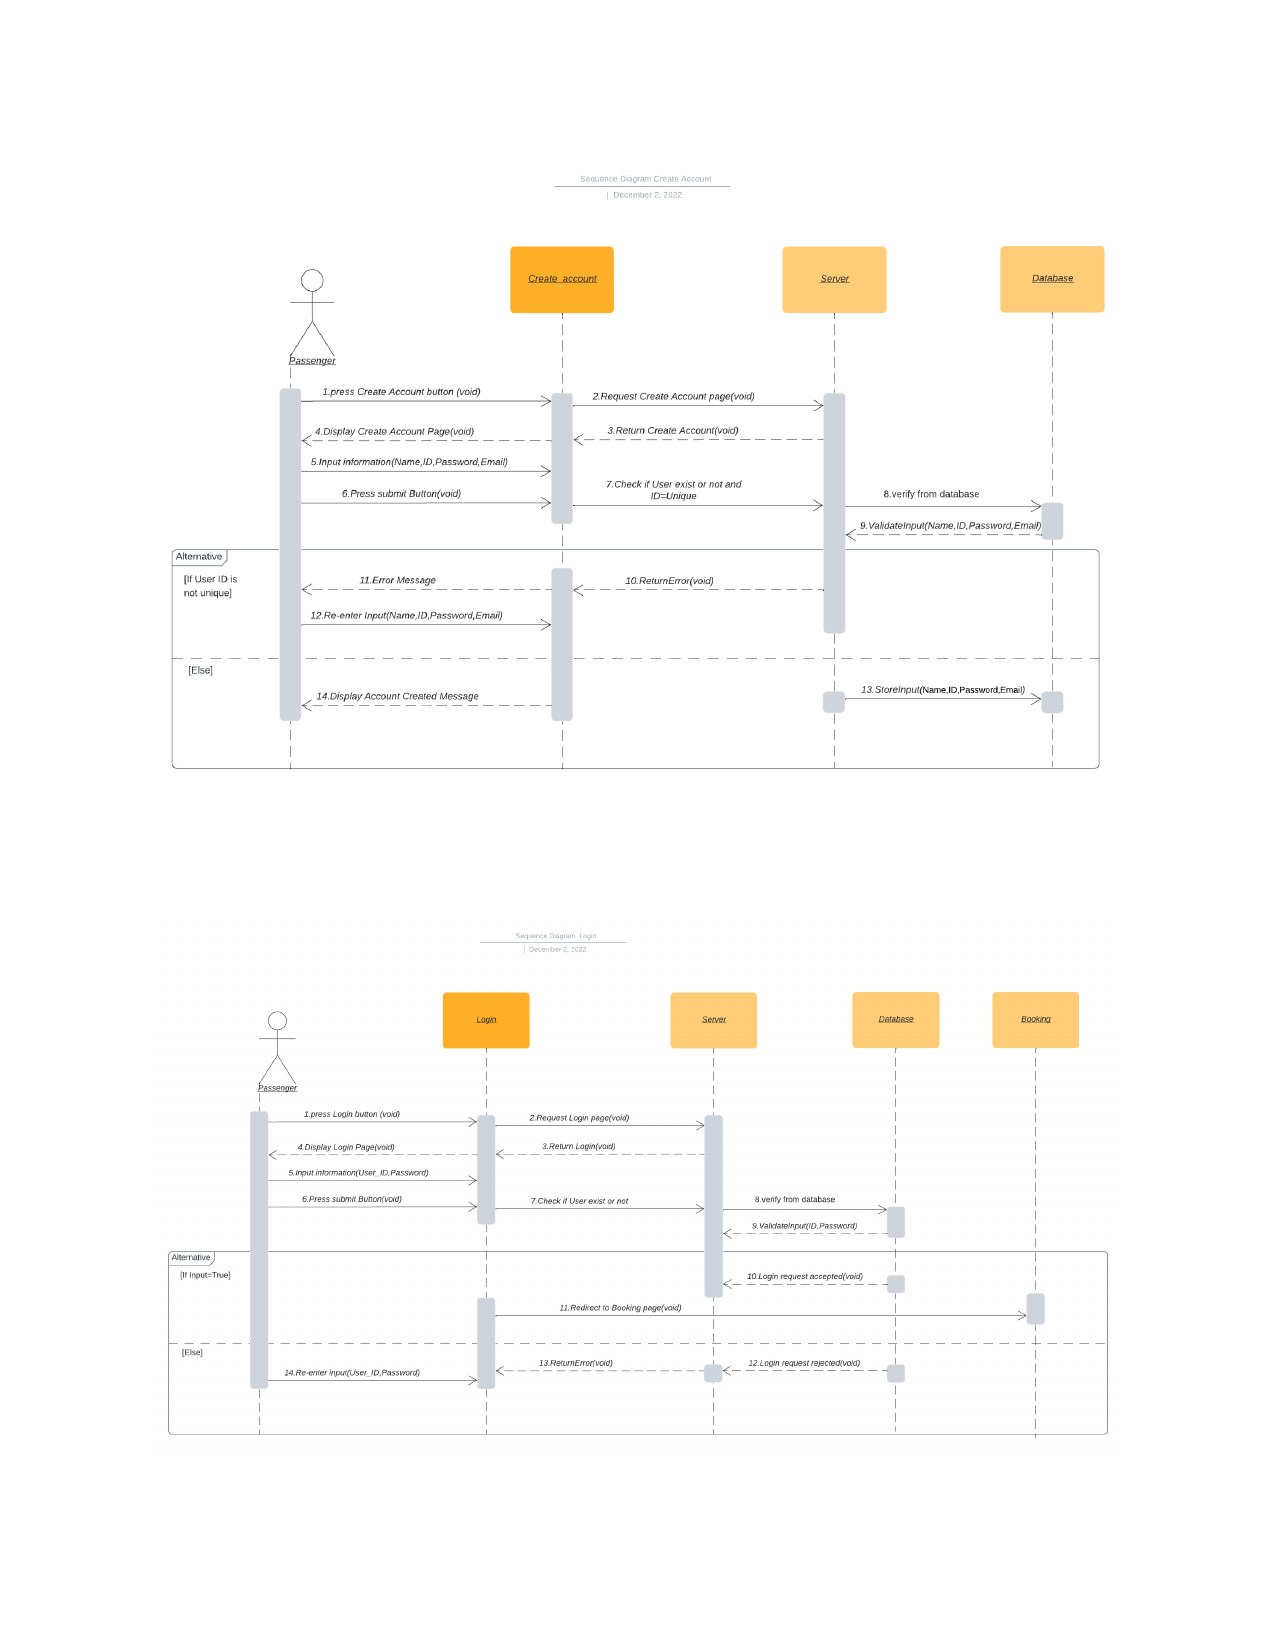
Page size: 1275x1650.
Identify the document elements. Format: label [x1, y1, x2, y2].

picture [150, 912, 1125, 1456]
picture [150, 150, 1125, 790]
